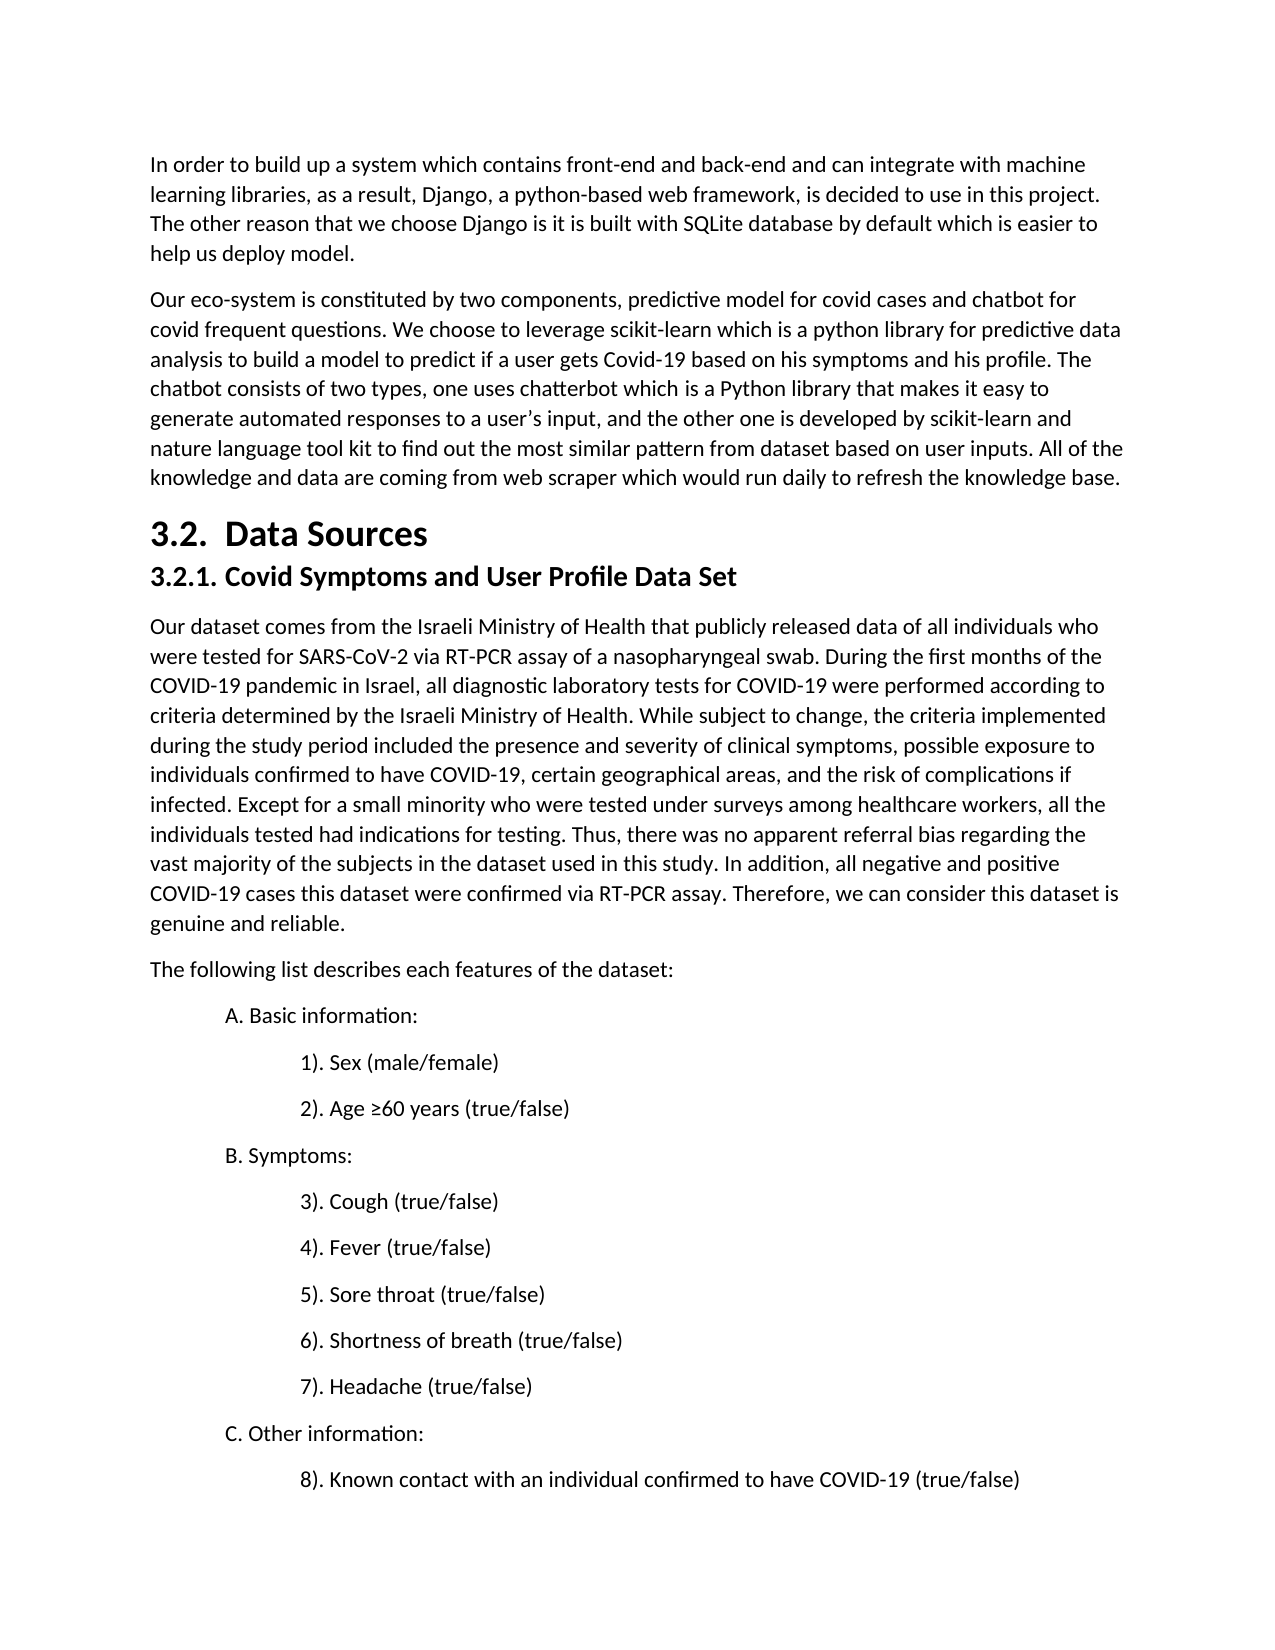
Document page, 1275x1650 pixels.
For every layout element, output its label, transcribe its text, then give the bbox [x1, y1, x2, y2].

text 1). Sex (male/female) [225, 1048, 1125, 1076]
text 2). Age ≥60 years (true/false) [150, 1094, 1125, 1122]
text 7). Headache (true/false) [150, 1372, 1125, 1401]
text 5). Sore throat (true/false) [150, 1280, 1125, 1308]
text 8). Known contact with an individual confirmed to have COVID-19 (true/false) [225, 1465, 1125, 1493]
list Data Sources [150, 510, 1125, 556]
text 4). Fever (true/false) [150, 1233, 1125, 1261]
text The following list describes each features of the dataset: [150, 955, 1125, 983]
text A. Basic information: [150, 1002, 1125, 1030]
list Covid Symptoms and User Profile Data Set [150, 558, 1125, 594]
text In order to build up a system which contains front-end and back-end and can integrate with machine learning libraries, as a result, Django, a python-based web framework, is decided to use in this project. The other reason that we choose Django is it is built with SQLite database by default which is easier to help us deploy model. [150, 150, 1125, 267]
text Our eco-system is constituted by two components, predictive model for covid cases and chatbot for covid frequent questions. We choose to leverage scikit-learn which is a python library for predictive data analysis to build a model to predict if a user gets Covid-19 based on his symptoms and his profile. The chatbot consists of two types, one uses chatterbot which is a Python library that makes it easy to generate automated responses to a user’s input, and the other one is developed by scikit-learn and nature language tool kit to find out the most similar pattern from dataset based on user inputs. All of the knowledge and data are coming from web scraper which would run daily to refresh the knowledge base. [150, 285, 1125, 492]
text Our dataset comes from the Israeli Ministry of Health that publicly released data of all individuals who were tested for SARS-CoV-2 via RT-PCR assay of a nasopharyngeal swab. During the first months of the COVID-19 pandemic in Israel, all diagnostic laboratory tests for COVID-19 were performed according to criteria determined by the Israeli Ministry of Health. While subject to change, the criteria implemented during the study period included the presence and severity of clinical symptoms, possible exposure to individuals confirmed to have COVID-19, certain geographical areas, and the risk of complications if infected. Except for a small minority who were tested under surveys among healthcare workers, all the individuals tested had indications for testing. Thus, there was no apparent referral bias regarding the vast majority of the subjects in the dataset used in this study. In addition, all negative and positive COVID-19 cases this dataset were confirmed via RT-PCR assay. Therefore, we can consider this dataset is genuine and reliable. [150, 612, 1125, 937]
text 6). Shortness of breath (true/false) [150, 1326, 1125, 1354]
text C. Other information: [150, 1419, 1125, 1447]
text B. Symptoms: [150, 1141, 1125, 1169]
text 3). Cough (true/false) [225, 1187, 1125, 1215]
